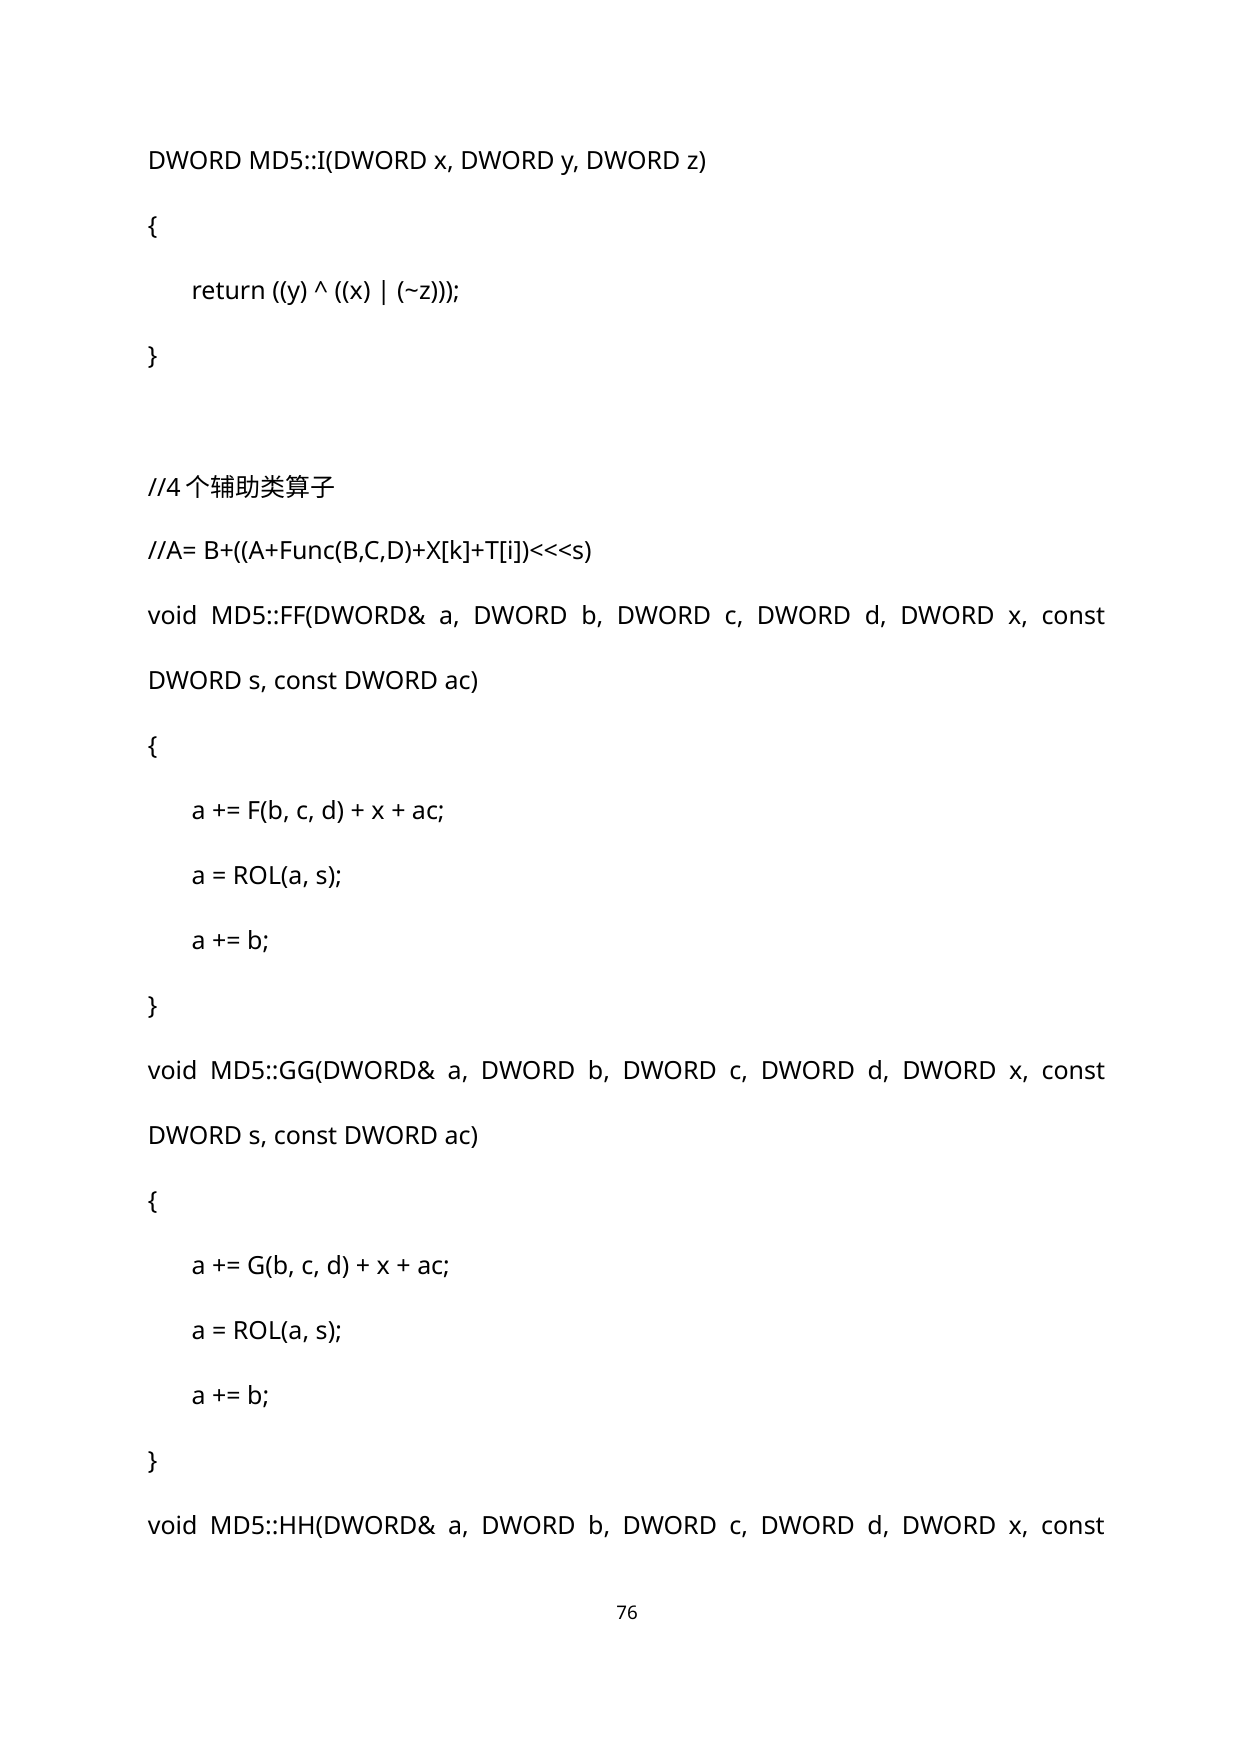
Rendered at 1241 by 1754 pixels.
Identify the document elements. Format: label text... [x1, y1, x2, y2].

text return ((y) ^ ((x) | (~z))); [148, 258, 1106, 323]
text } [148, 1428, 1106, 1493]
text { [148, 193, 1106, 258]
text } [148, 973, 1106, 1038]
text a = ROL(a, s); [148, 1298, 1106, 1363]
text void MD5::GG(DWORD& a, DWORD b, DWORD c, DWORD d, DWORD x, const DWORD s, const DWORD ac) [148, 1038, 1106, 1168]
text //4个辅助类算子 [148, 453, 1106, 518]
text a += b; [148, 908, 1106, 973]
text //A= B+((A+Func(B,C,D)+X[k]+T[i])<<<s) [148, 518, 1106, 583]
text void MD5::FF(DWORD& a, DWORD b, DWORD c, DWORD d, DWORD x, const DWORD s, const DWORD ac) [148, 583, 1106, 713]
text } [148, 323, 1106, 388]
text a = ROL(a, s); [148, 843, 1106, 908]
text a += G(b, c, d) + x + ac; [148, 1233, 1106, 1298]
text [148, 1493, 1106, 1558]
text { [148, 1168, 1106, 1233]
text a += F(b, c, d) + x + ac; [148, 778, 1106, 843]
text a += b; [148, 1363, 1106, 1428]
text DWORD MD5::I(DWORD x, DWORD y, DWORD z) [148, 128, 1106, 193]
text { [148, 713, 1106, 778]
